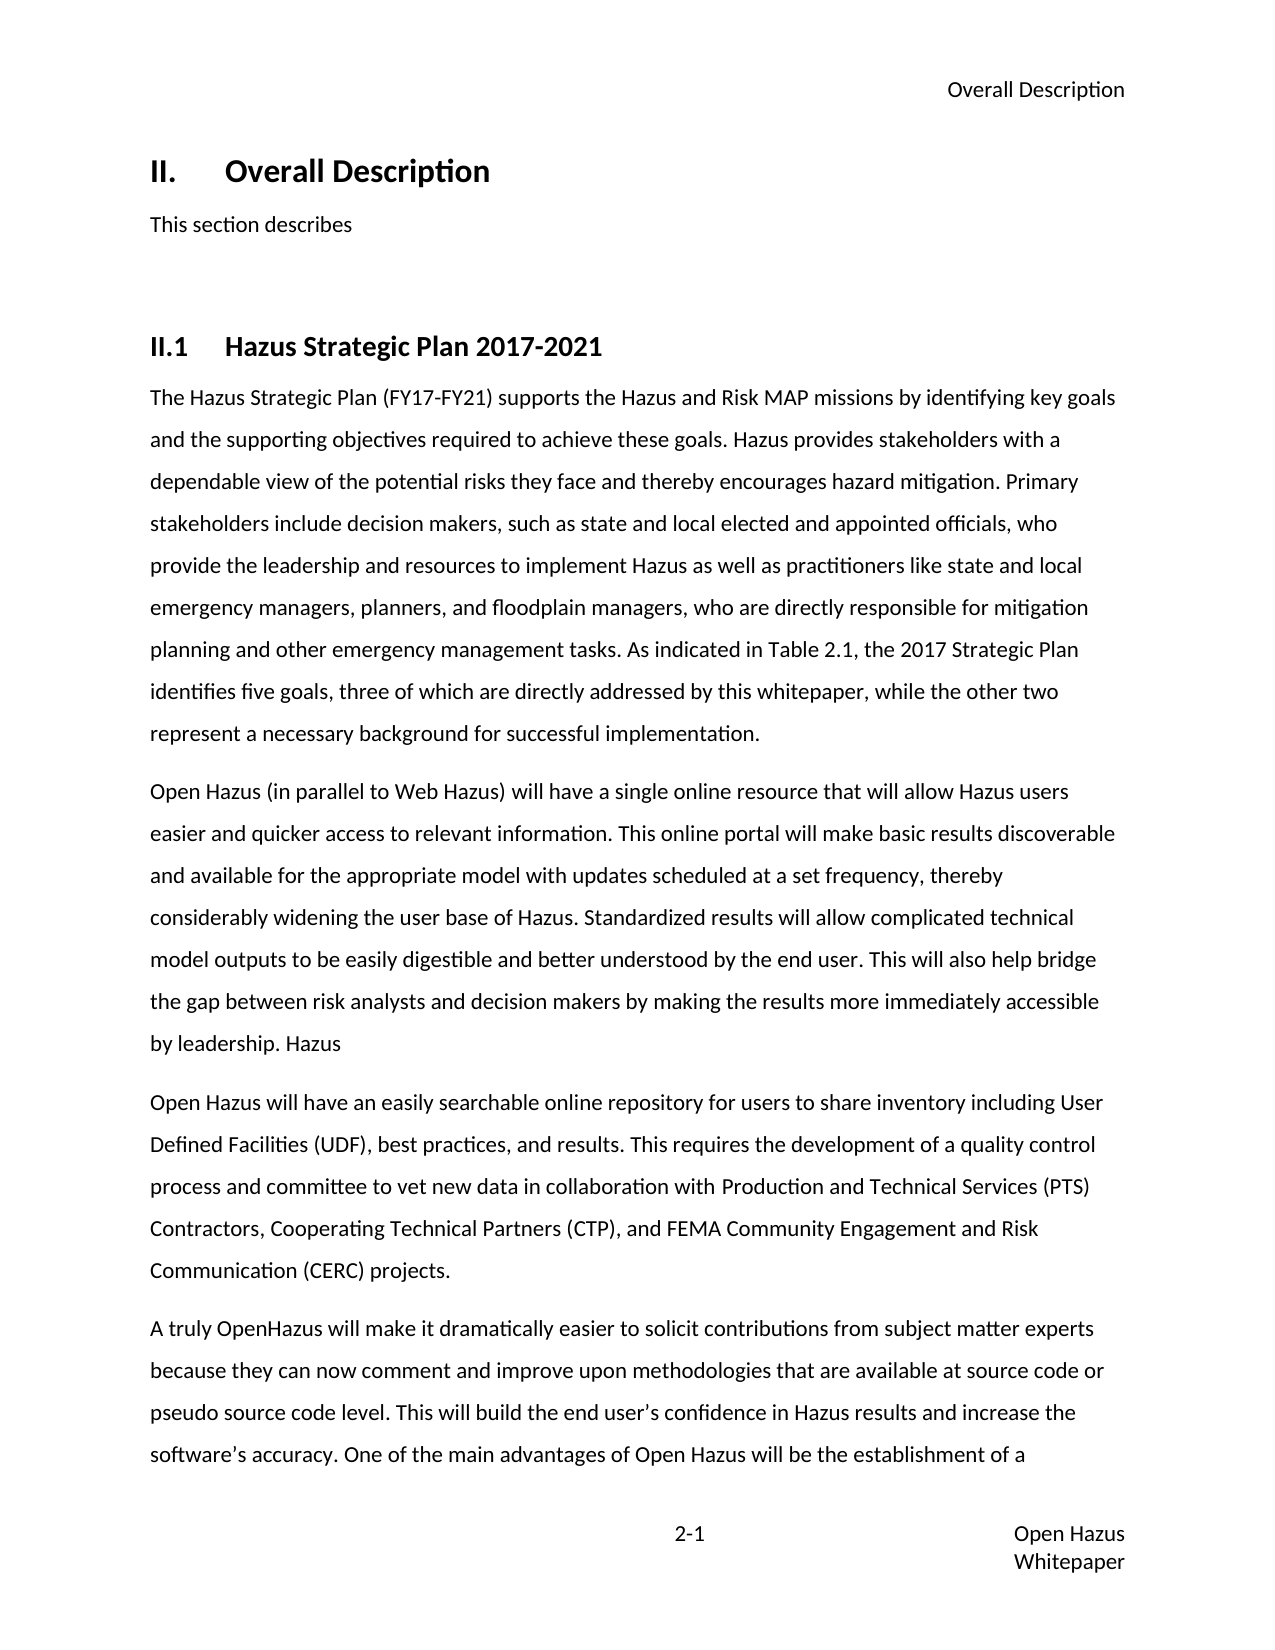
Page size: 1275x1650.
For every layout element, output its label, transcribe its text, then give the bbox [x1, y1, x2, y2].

text II. Overall Description [150, 150, 1125, 191]
text This section describes [150, 211, 1125, 239]
text II.1 Hazus Strategic Plan 2017-2021 [150, 328, 1125, 363]
text The Hazus Strategic Plan (FY17-FY21) supports the Hazus and Risk MAP missions by identifying key goals and the supporting objectives required to achieve these goals. Hazus provides stakeholders with a dependable view of the potential risks they face and thereby encourages hazard mitigation. Primary stakeholders include decision makers, such as state and local elected and appointed officials, who provide the leadership and resources to implement Hazus as well as practitioners like state and local emergency managers, planners, and floodplain managers, who are directly responsible for mitigation planning and other emergency management tasks. As indicated in Table 2.1, the 2017 Strategic Plan identifies five goals, three of which are directly addressed by this whitepaper, while the other two represent a necessary background for successful implementation. [150, 383, 1125, 747]
text Open Hazus will have an easily searchable online repository for users to share inventory including User Defined Facilities (UDF), best practices, and results. This requires the development of a quality control process and committee to vet new data in collaboration with Production and Technical Services (PTS) Contractors, Cooperating Technical Partners (CTP), and FEMA Community Engagement and Risk Communication (CERC) projects. [150, 1088, 1125, 1284]
text Open Hazus (in parallel to Web Hazus) will have a single online resource that will allow Hazus users easier and quicker access to relevant information. This online portal will make basic results discoverable and available for the appropriate model with updates scheduled at a set frequency, thereby considerably widening the user base of Hazus. Standardized results will allow complicated technical model outputs to be easily digestible and better understood by the end user. This will also help bridge the gap between risk analysts and decision makers by making the results more immediately accessible by leadership. Hazus [150, 777, 1125, 1057]
